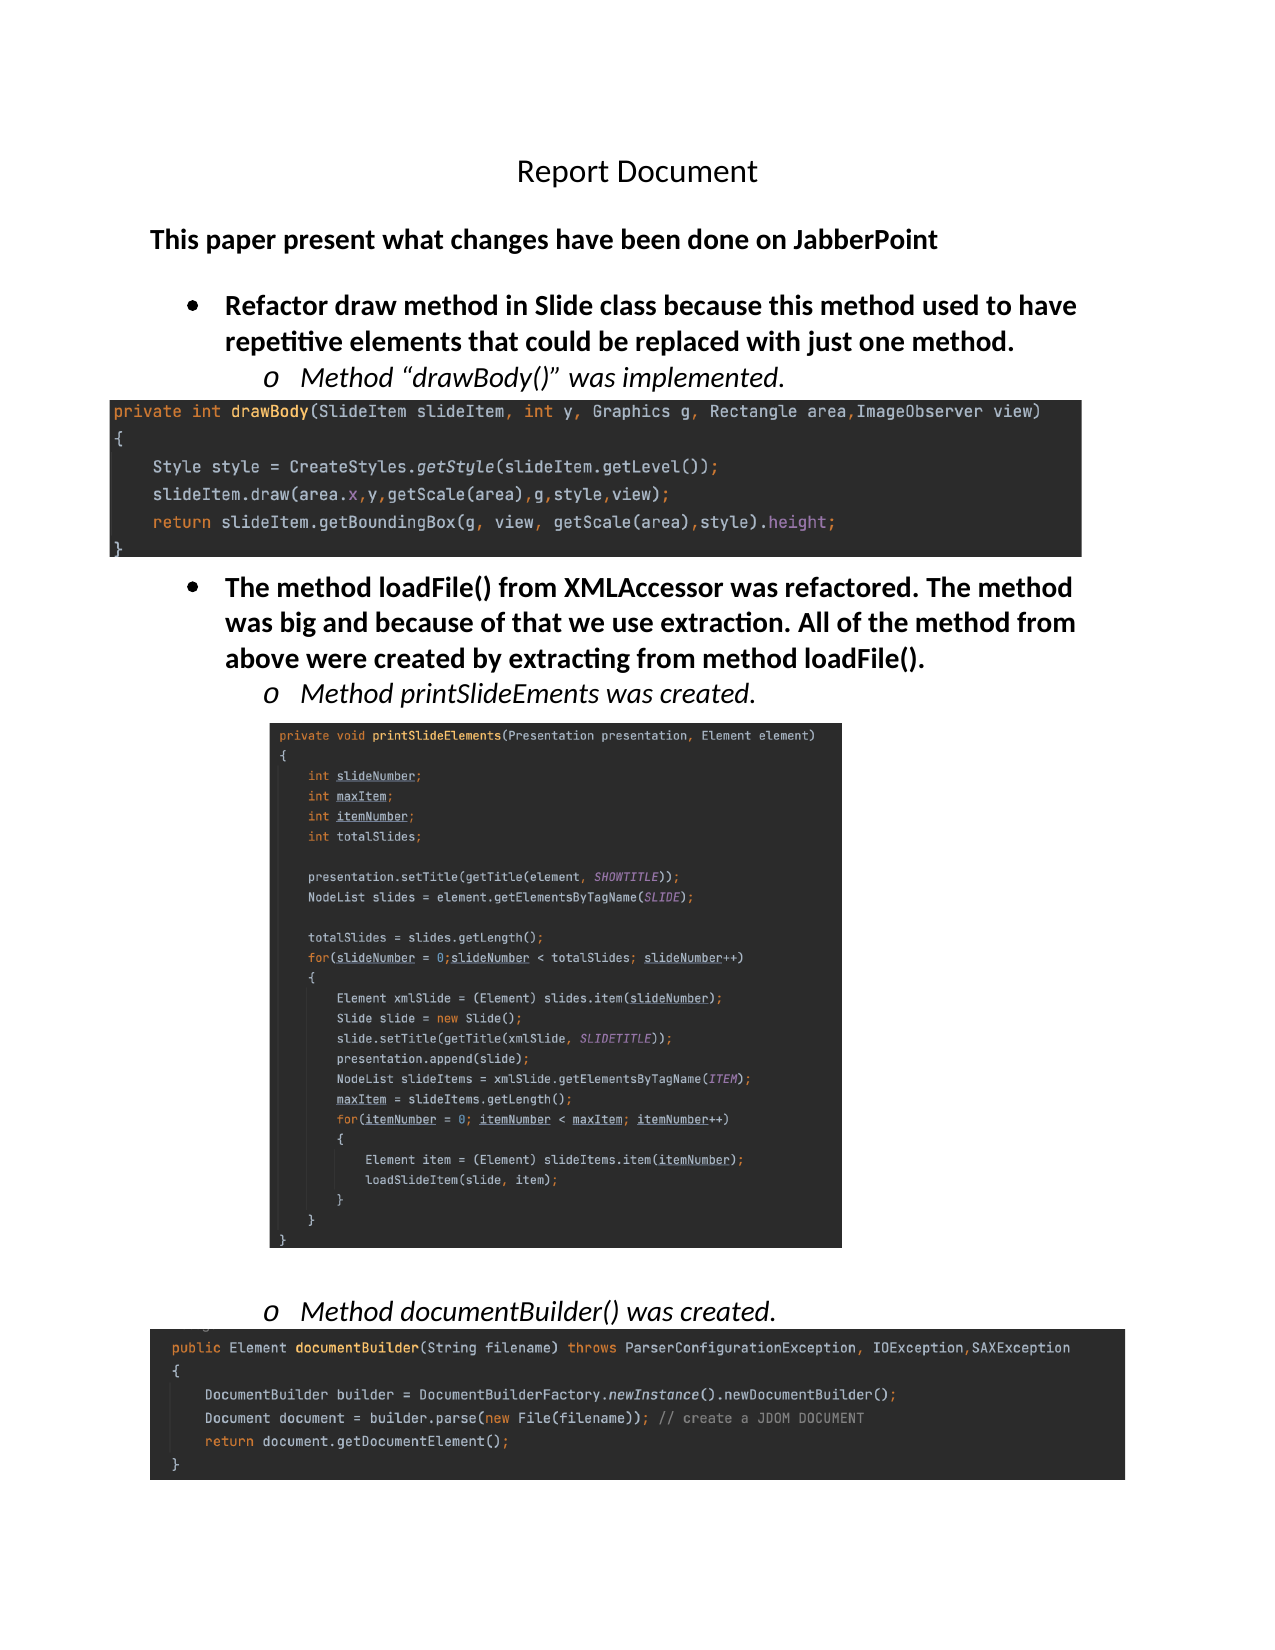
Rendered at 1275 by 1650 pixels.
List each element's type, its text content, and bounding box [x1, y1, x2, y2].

text This paper present what changes have been done on JabberPoint [150, 221, 1125, 257]
list Method printSlideEments was created. [262, 676, 1125, 713]
picture [108, 400, 1080, 556]
text Report Document [150, 150, 1125, 191]
list The method loadFile() from XMLAccessor was refactored. The method was big and because of that we use extraction. All of the method from above were created by extracting from method loadFile(). [187, 426, 1125, 676]
picture [150, 1329, 1125, 1480]
list Method documentBuilder() was created. [262, 1293, 1125, 1329]
list Method “drawBody()” was implemented. [262, 359, 1125, 396]
list Refactor draw method in Slide class because this method used to have repetitive elements that could be replaced with just one method. [187, 287, 1125, 359]
picture [268, 723, 842, 1247]
